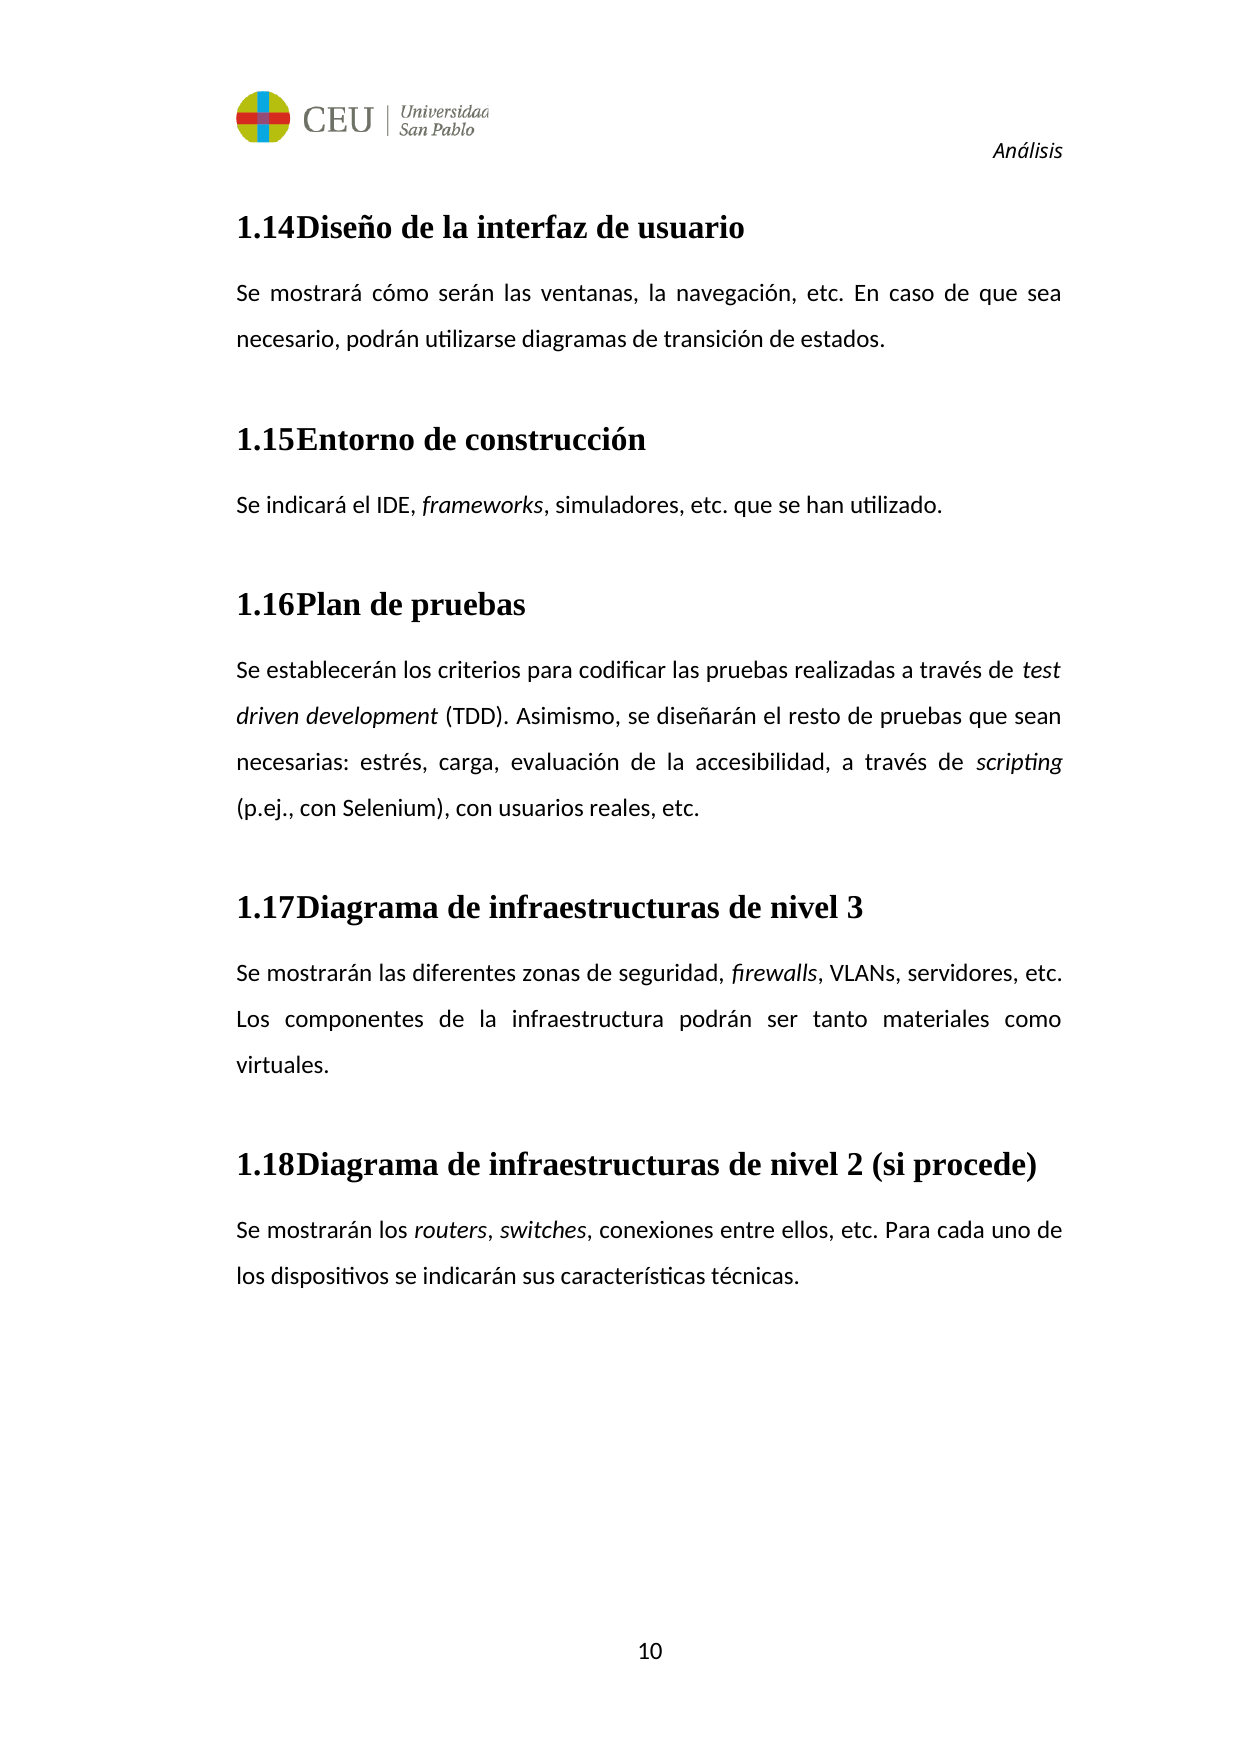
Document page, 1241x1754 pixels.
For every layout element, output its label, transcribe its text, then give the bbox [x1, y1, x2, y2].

text Se mostrarán las diferentes zonas de seguridad, firewalls, VLANs, servidores, etc. Los componentes de la infraestructura podrán ser tanto materiales como virtuales. [236, 957, 1063, 1079]
subtitle Diseño de la interfaz de usuario [236, 207, 1063, 246]
text Se mostrará cómo serán las ventanas, la navegación, etc. En caso de que sea necesario, podrán utilizarse diagramas de transición de estados. [236, 277, 1063, 353]
text Se indicará el IDE, frameworks, simuladores, etc. que se han utilizado. [236, 489, 1063, 519]
subtitle Diagrama de infraestructuras de nivel 3 [236, 887, 1063, 926]
subtitle Plan de pruebas [236, 584, 1063, 623]
picture [235, 89, 489, 143]
subtitle Entorno de construcción [236, 419, 1063, 457]
subtitle Diagrama de infraestructuras de nivel 2 (si procede) [236, 1144, 1063, 1183]
text Se mostrarán los routers, switches, conexiones entre ellos, etc. Para cada uno de los dispositivos se indicarán sus características técnicas. [236, 1214, 1063, 1291]
text Se establecerán los criterios para codificar las pruebas realizadas a través de test driven development (TDD). Asimismo, se diseñarán el resto de pruebas que sean necesarias: estrés, carga, evaluación de la accesibilidad, a través de scripting (p.ej., con Selenium), con usuarios reales, etc. [236, 654, 1063, 822]
